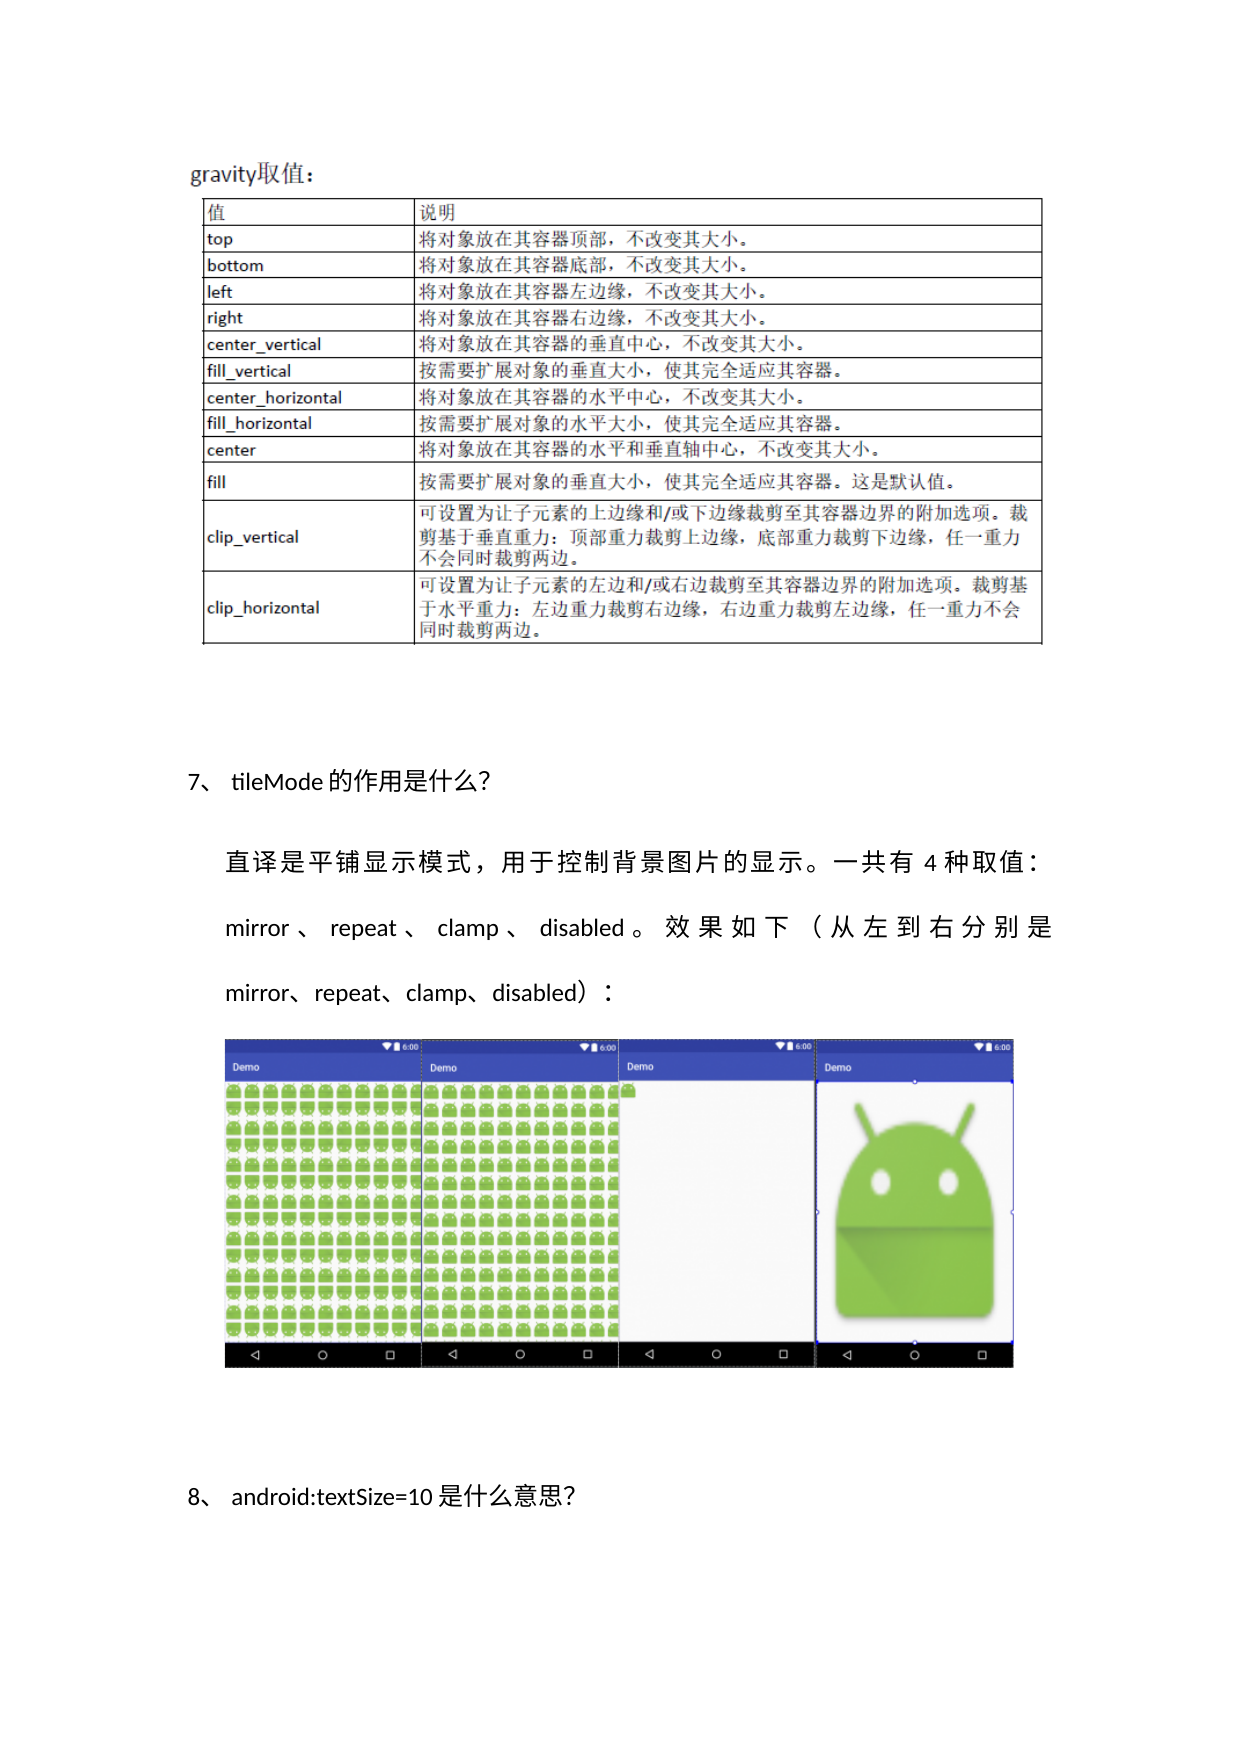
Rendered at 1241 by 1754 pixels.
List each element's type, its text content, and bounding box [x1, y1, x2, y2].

list android:textSize=10是什么意思？ [187, 1462, 1053, 1527]
picture [224, 1039, 1014, 1368]
picture [187, 162, 1053, 653]
list 直译是平铺显示模式，用于控制背景图片的显示。一共有4种取值：mirror、repeat、clamp、disabled。效果如下（从左到右分别是mirror、repeat、clamp、disabled）： [225, 828, 1053, 1023]
list tileMode的作用是什么？ [187, 747, 1053, 812]
